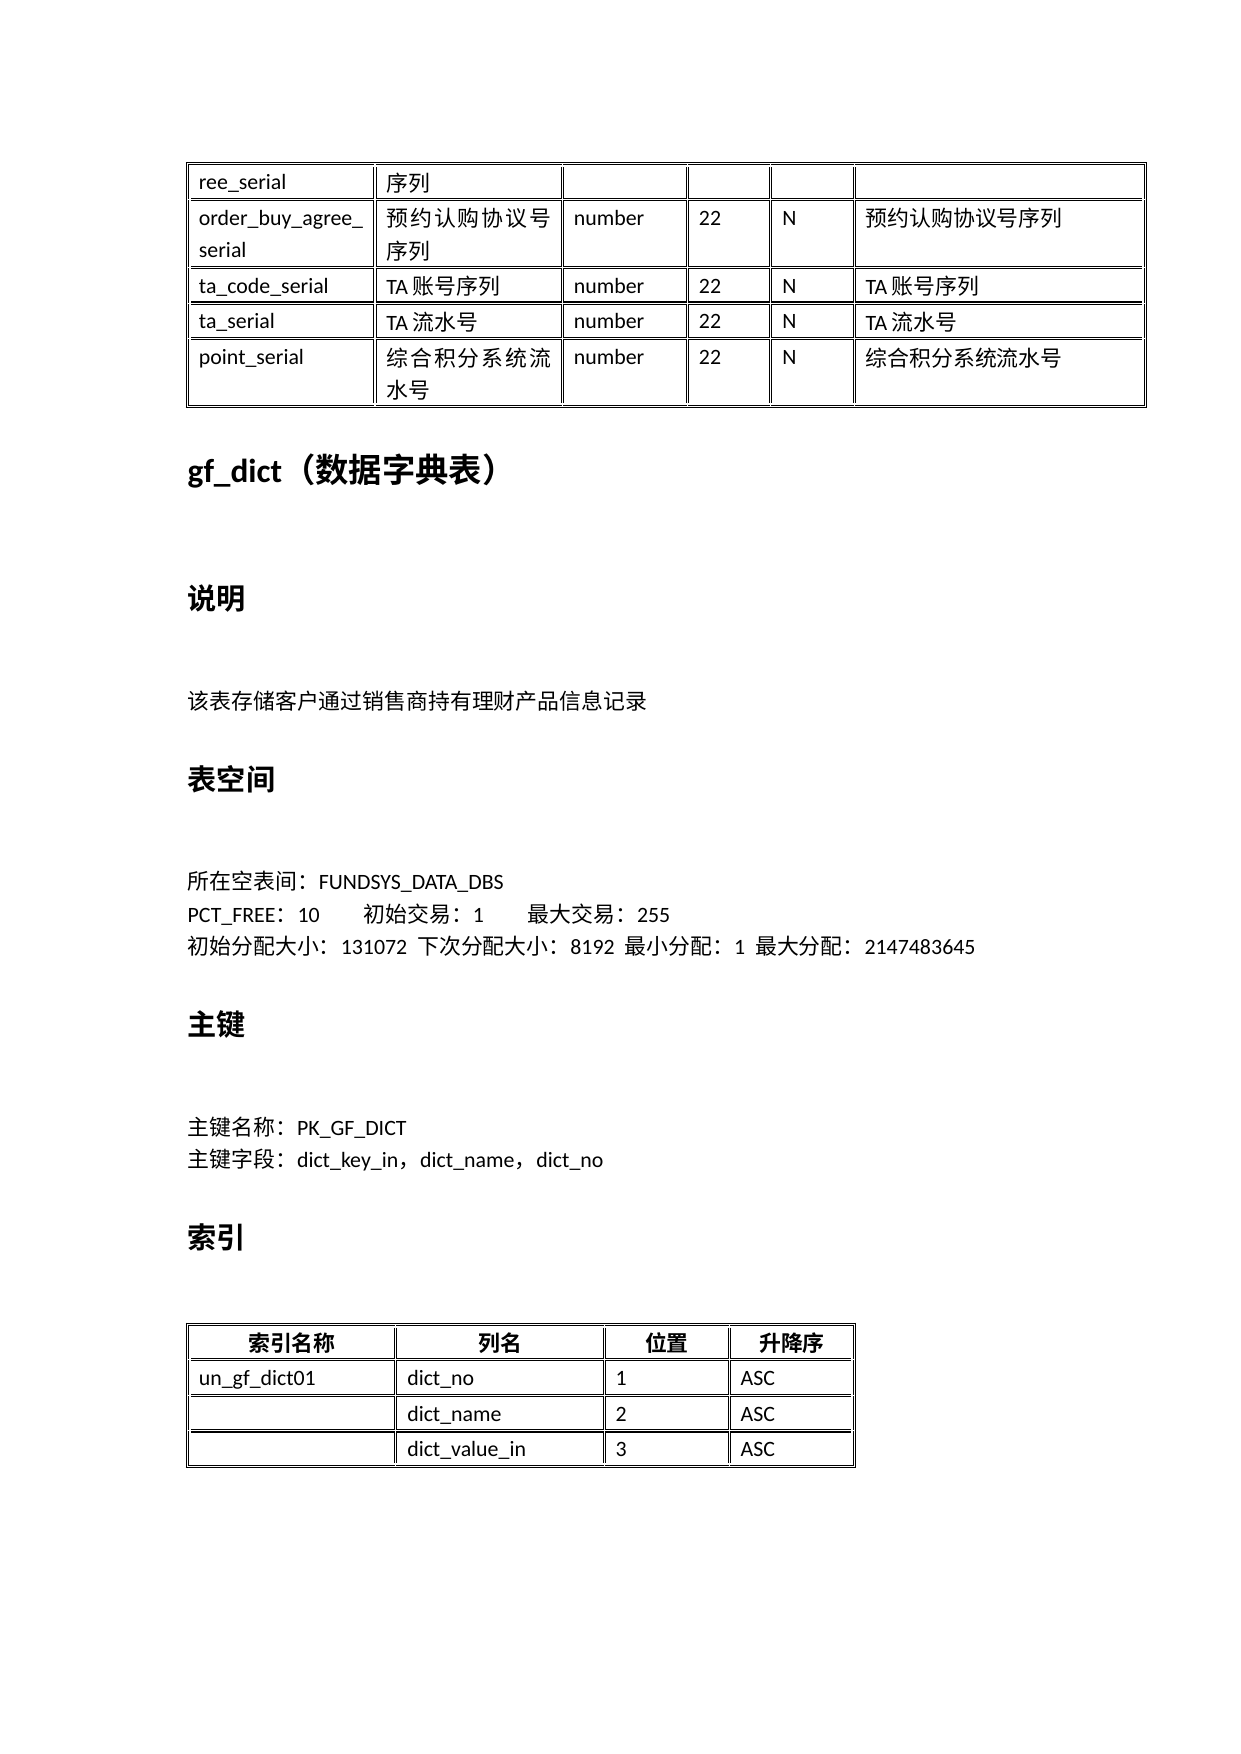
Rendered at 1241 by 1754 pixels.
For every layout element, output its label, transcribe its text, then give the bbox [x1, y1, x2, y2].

subtitle 说明 [187, 564, 1053, 629]
subtitle gf_dict（数据字典表） [187, 435, 1053, 500]
text 初始分配大小：131072 下次分配大小：8192 最小分配：1 最大分配：2147483645 [187, 929, 1053, 961]
text 主键名称：PK_GF_DICT [187, 1109, 1053, 1142]
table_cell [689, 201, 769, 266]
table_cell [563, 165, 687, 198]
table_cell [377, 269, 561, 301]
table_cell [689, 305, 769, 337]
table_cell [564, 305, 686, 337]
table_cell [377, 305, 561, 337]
text 该表存储客户通过销售商持有理财产品信息记录 [187, 683, 1053, 716]
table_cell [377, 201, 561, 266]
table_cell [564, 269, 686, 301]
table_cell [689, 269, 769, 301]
subtitle 表空间 [187, 745, 1053, 810]
text 主键字段：dict_key_in，dict_name，dict_no [187, 1142, 1053, 1174]
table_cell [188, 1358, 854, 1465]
subtitle 主键 [187, 991, 1053, 1056]
text 所在空表间：FUNDSYS_DATA_DBS [187, 864, 1053, 896]
text PCT_FREE：10 初始交易：1 最大交易：255 [187, 896, 1053, 929]
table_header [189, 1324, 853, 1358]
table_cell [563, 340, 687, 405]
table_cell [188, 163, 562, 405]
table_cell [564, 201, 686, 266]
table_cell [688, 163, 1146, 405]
subtitle 索引 [187, 1204, 1053, 1269]
